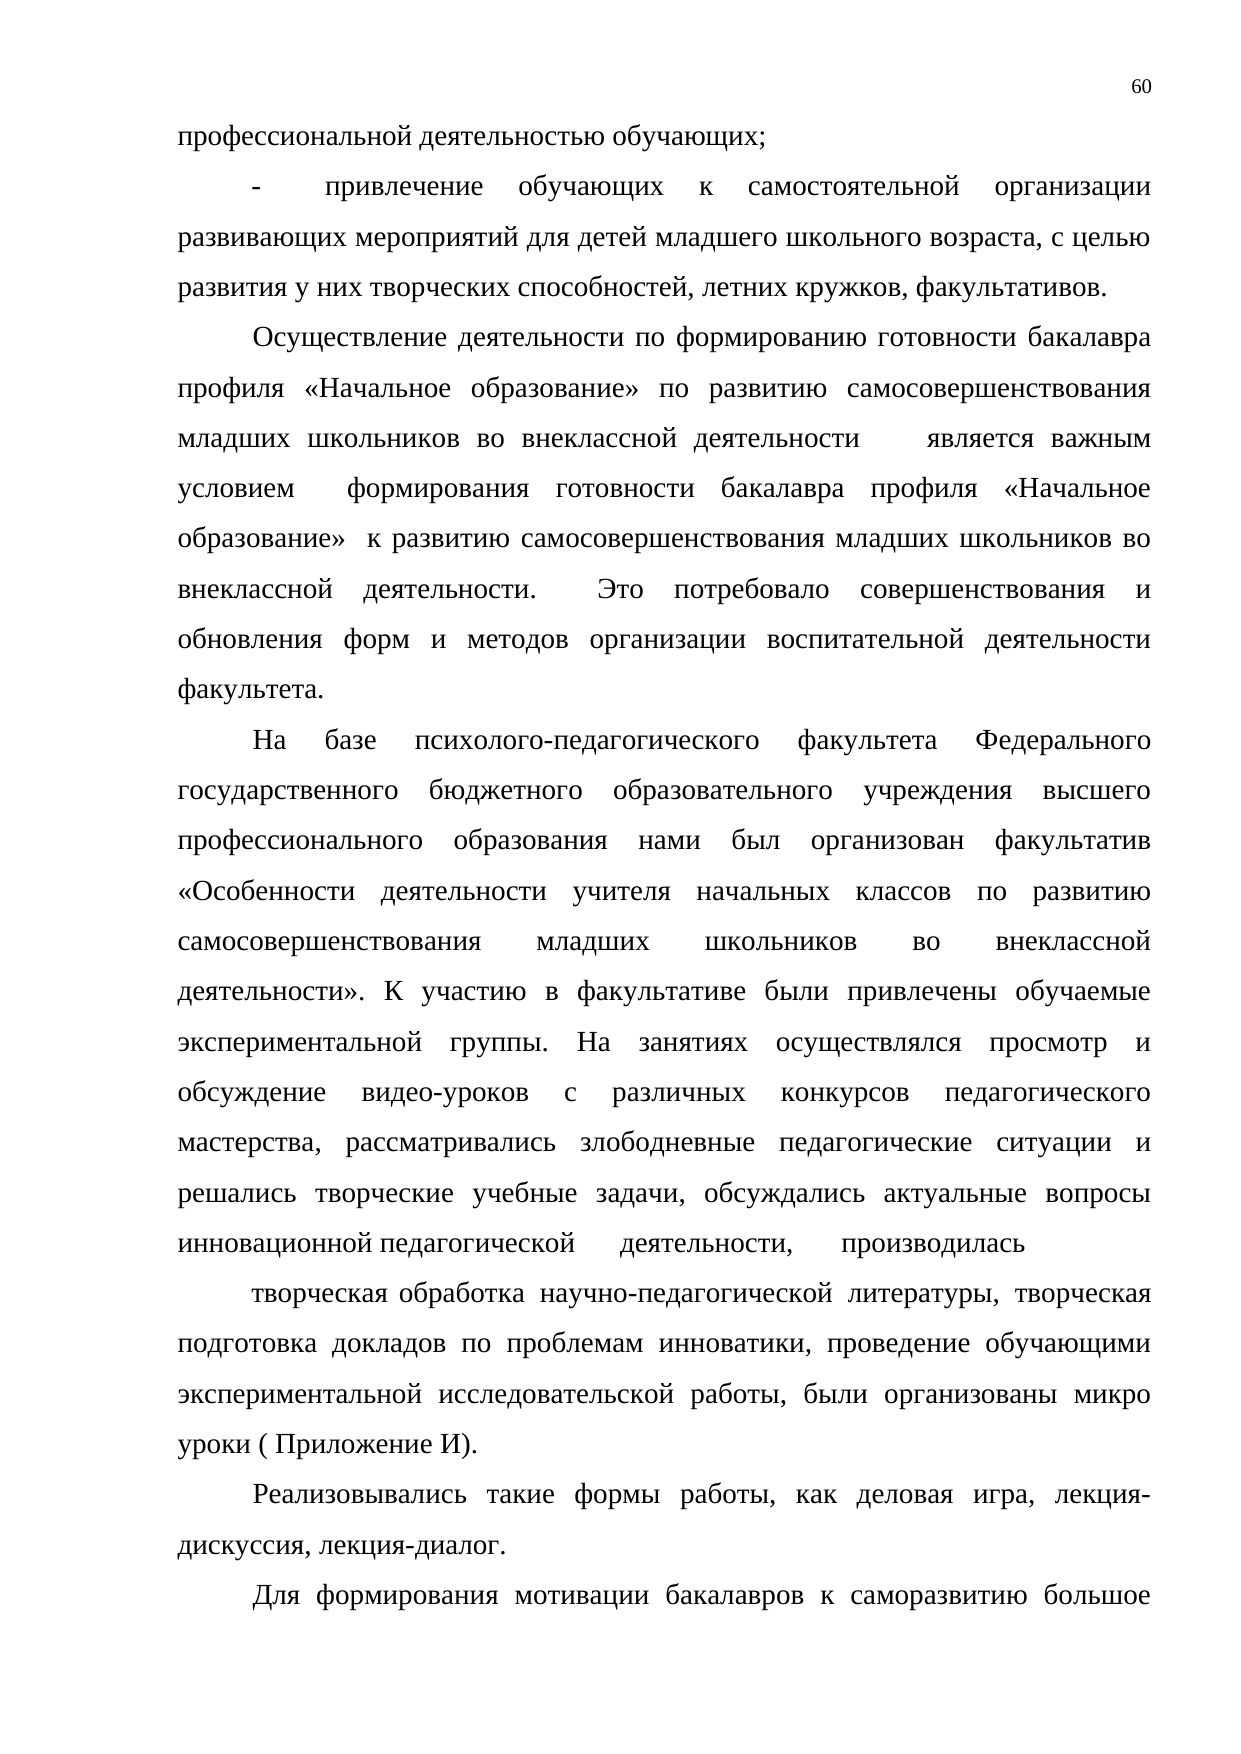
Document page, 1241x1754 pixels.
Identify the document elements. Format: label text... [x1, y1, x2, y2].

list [177, 118, 1152, 152]
list привлечение обучающих к самостоятельной организации развивающих мероприятий для детей младшего школьного возраста, с целью развития у них творческих способностей, летних кружков, факультативов. [177, 168, 1152, 303]
text Осуществление деятельности по формированию готовности бакалавра профиля «Начальное образование» по развитию самосовершенствования младших школьников во внеклассной деятельности является важным условием формирования готовности бакалавра профиля «Начальное образование» к развитию самосовершенствования младших школьников во внеклассной деятельности. Это потребовало совершенствования и обновления форм и методов организации воспитательной деятельности факультета. [177, 319, 1152, 705]
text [177, 1577, 1152, 1611]
text На базе психолого-педагогического факультета Федерального государственного бюджетного образовательного учреждения высшего профессионального образования нами был организован факультатив «Особенности деятельности учителя начальных классов по развитию самосовершенствования младших школьников во внеклассной деятельности». К участию в факультативе были привлечены обучаемые экспериментальной группы. На занятиях осуществлялся просмотр и обсуждение видео-уроков с различных конкурсов педагогического мастерства, рассматривались злободневные педагогические ситуации и решались творческие учебные задачи, обсуждались актуальные вопросы инновационной педагогической деятельности, производилась творческая обработка научно-педагогической литературы, творческая подготовка докладов по проблемам инноватики, проведение обучающими экспериментальной исследовательской работы, были организованы микро уроки ( Приложение И). [177, 722, 1152, 1460]
text Реализовывались такие формы работы, как деловая игра, лекция-дискуссия, лекция-диалог. [177, 1477, 1152, 1560]
